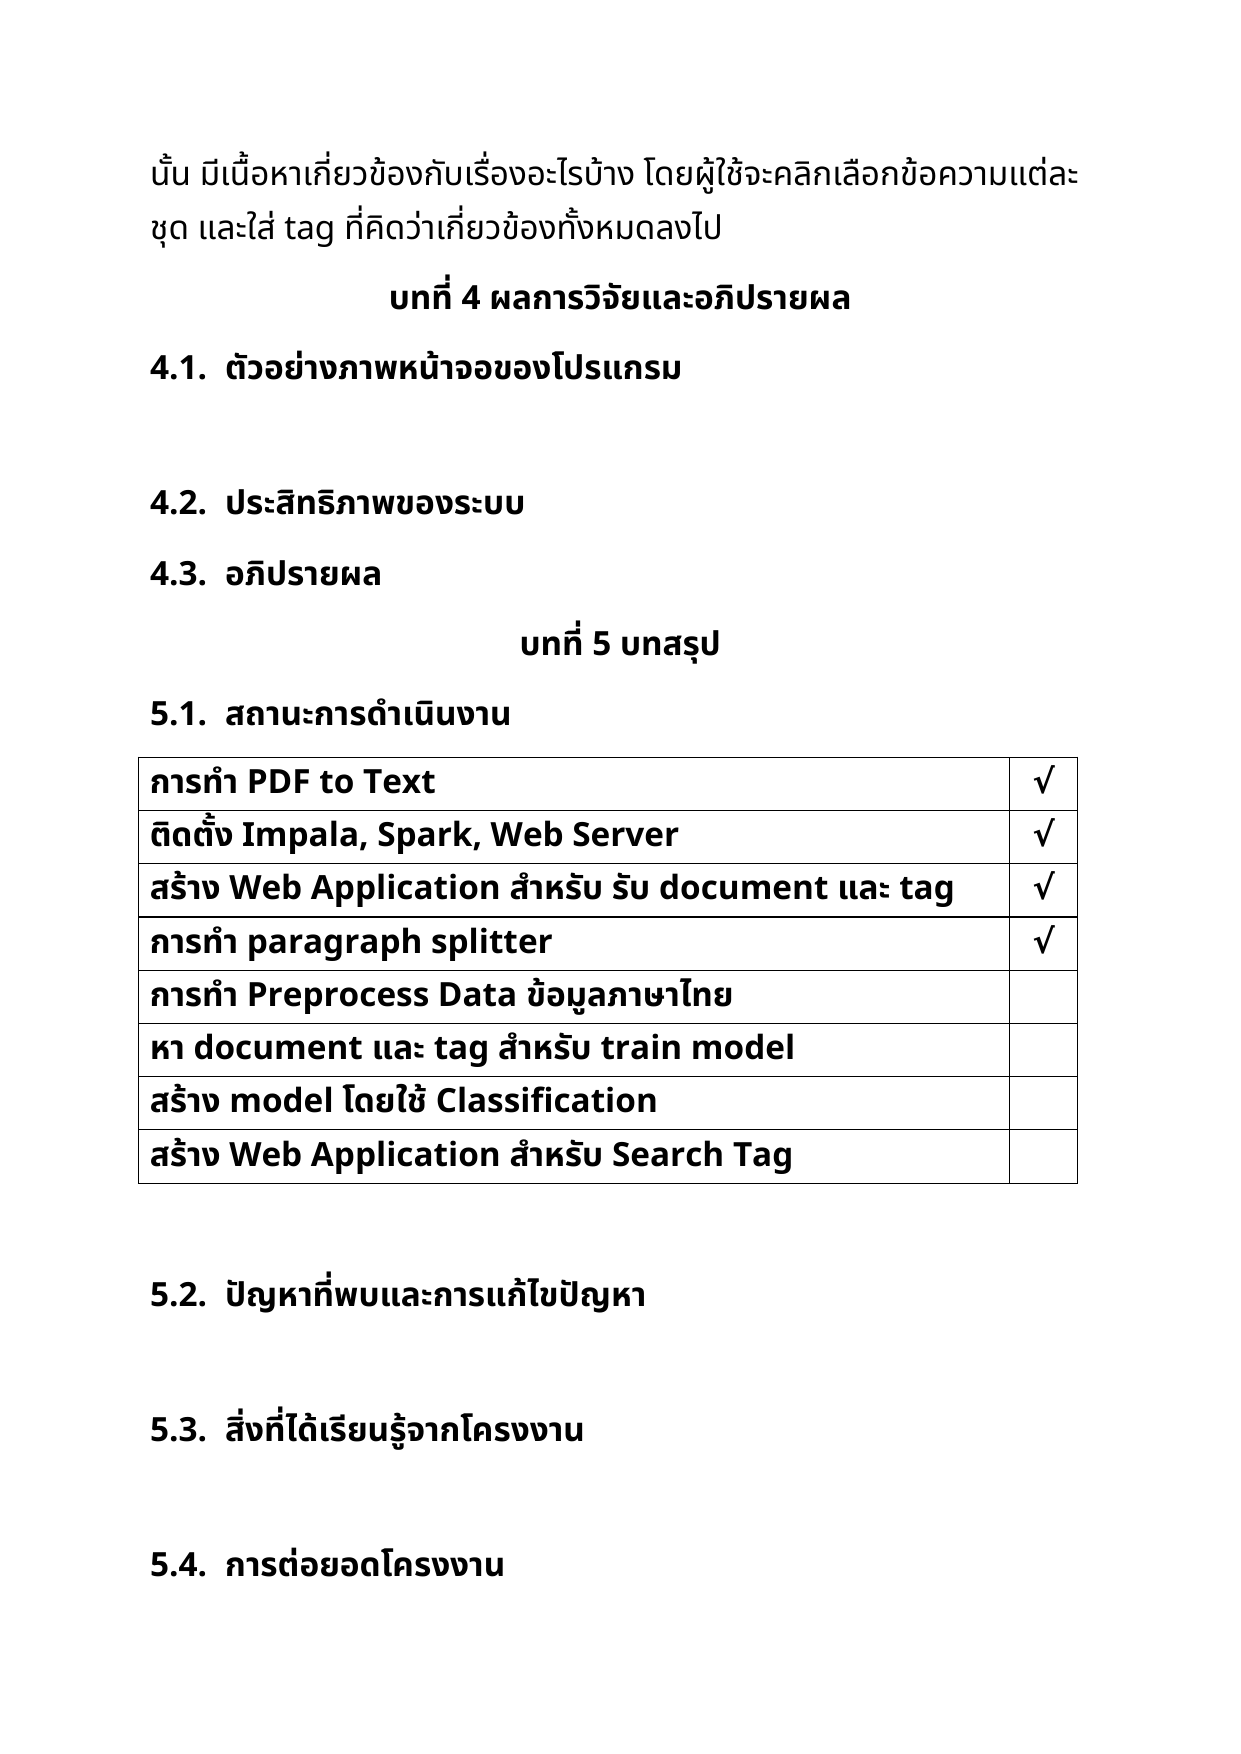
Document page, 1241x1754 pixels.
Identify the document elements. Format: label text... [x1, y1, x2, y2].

table_cell ติดตั้ง Impala, Spark, Web Server [139, 811, 1009, 863]
table_cell การทำ Preprocess Data ข้อมูลภาษาไทย [139, 971, 1009, 1023]
table_cell √ [1010, 864, 1077, 916]
table_cell [1010, 971, 1077, 1023]
table_header การทำ PDF to Text [139, 758, 1009, 810]
table_cell สร้าง model โดยใช้ Classification [139, 1077, 1009, 1129]
table_header √ [1010, 758, 1077, 810]
text 4.2. ประสิทธิภาพของระบบ [150, 479, 1090, 530]
table_cell √ [1010, 811, 1077, 863]
text 5.3. สิ่งที่ได้เรียนรู้จากโครงงาน [150, 1406, 1090, 1456]
text 5.1. สถานะการดำเนินงาน [150, 690, 1090, 741]
text 4.1. ตัวอย่างภาพหน้าจอของโปรแกรม [150, 344, 1090, 395]
table_cell สร้าง Web Application สำหรับ Search Tag [139, 1130, 1009, 1182]
table_cell หา document และ tag สำหรับ train model [139, 1024, 1009, 1076]
table_cell [1010, 1077, 1077, 1129]
table_cell สร้าง Web Application สำหรับ รับ document และ tag [139, 864, 1009, 916]
text 5.4. การต่อยอดโครงงาน [150, 1541, 1090, 1592]
table_cell [1010, 1024, 1077, 1076]
text บทที่ 4 ผลการวิจัยและอภิปรายผล [150, 274, 1090, 324]
text บทที่ 5 บทสรุป [150, 620, 1090, 670]
text 5.2. ปัญหาที่พบและการแก้ไขปัญหา [150, 1271, 1090, 1321]
table_cell [1010, 1130, 1077, 1182]
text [150, 150, 1090, 254]
table_cell √ [1010, 918, 1077, 969]
text 4.3. อภิปรายผล [150, 549, 1090, 600]
table_cell การทำ paragraph splitter [139, 918, 1009, 969]
